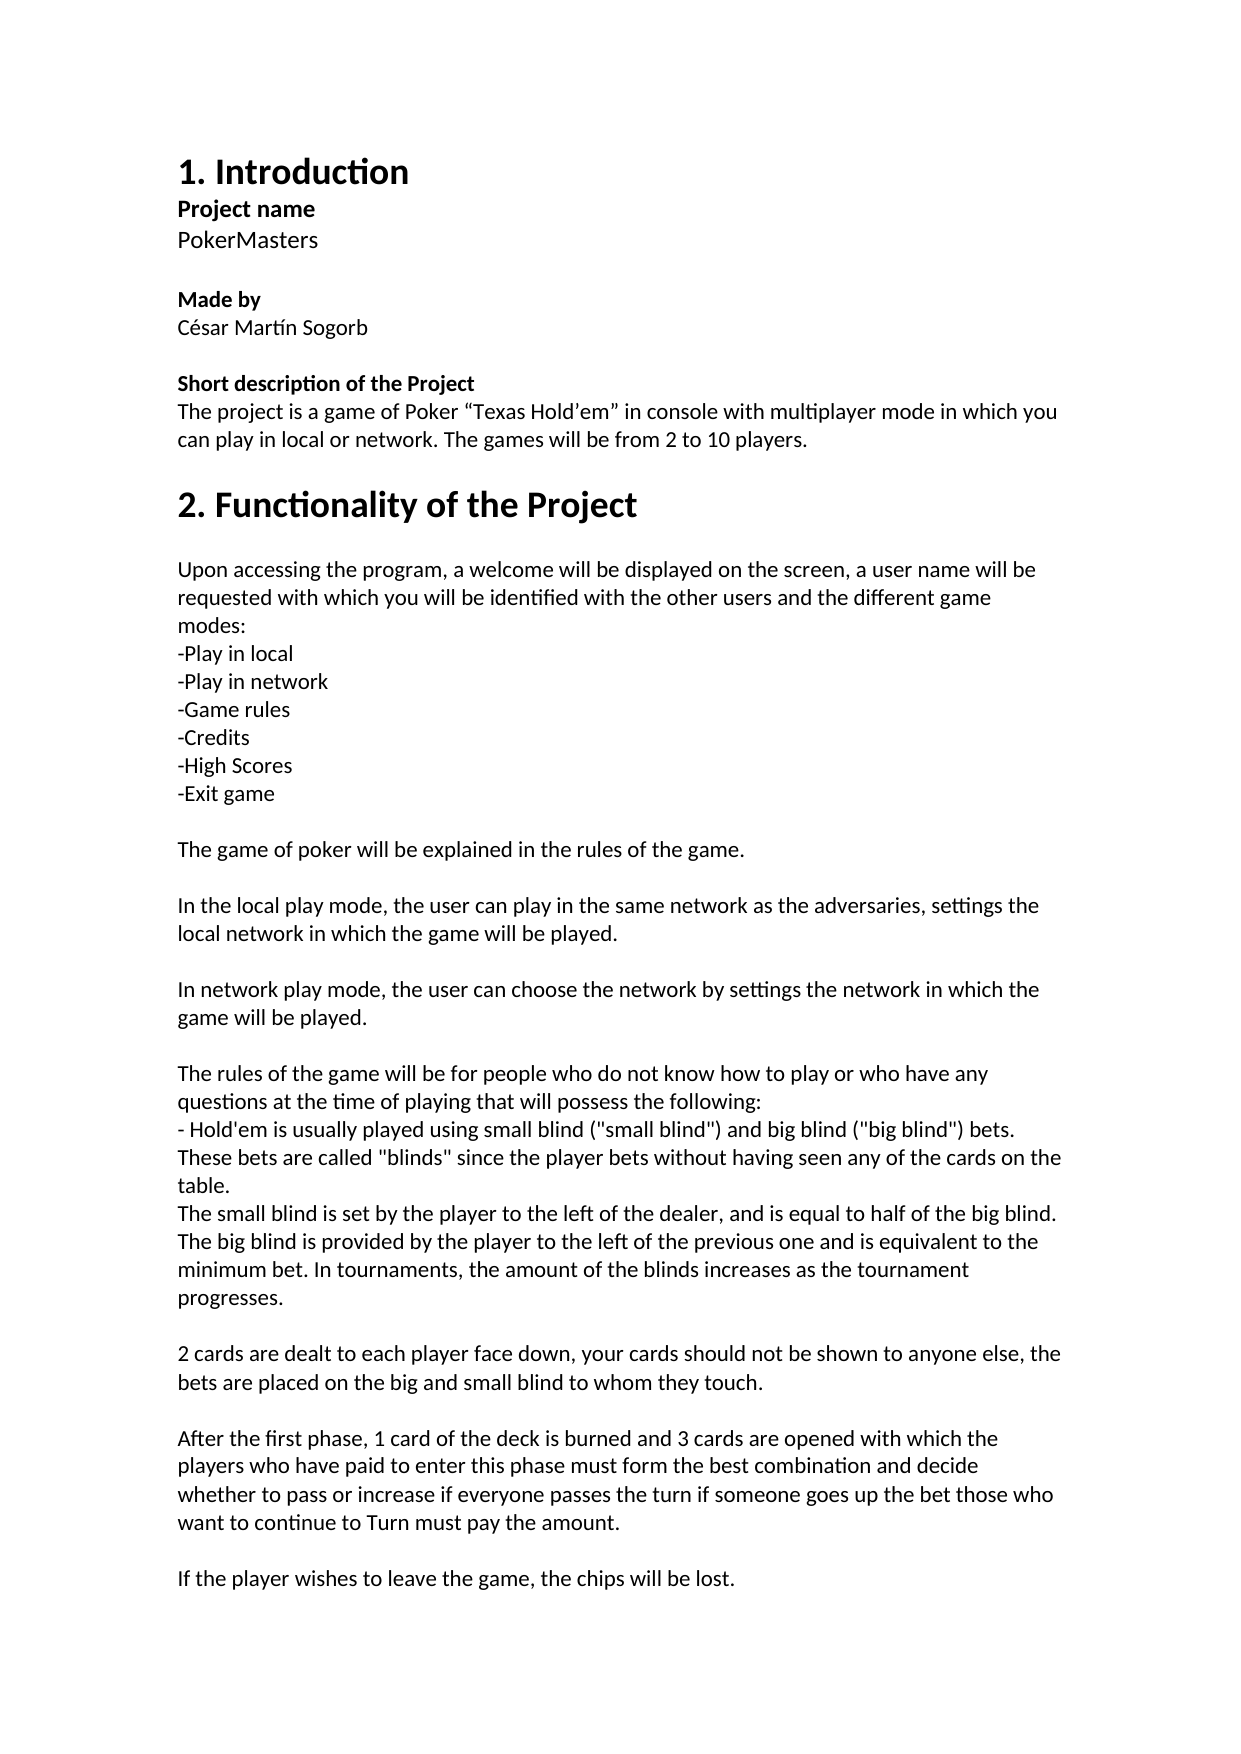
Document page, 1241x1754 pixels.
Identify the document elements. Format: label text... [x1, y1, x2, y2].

text The big blind is provided by the player to the left of the previous one and is equivalent to the minimum bet. In tournaments, the amount of the blinds increases as the tournament progresses. [177, 1227, 1063, 1312]
text If the player wishes to leave the game, the chips will be lost. [177, 1564, 1063, 1592]
text Made by [177, 285, 1063, 313]
text -Game rules [177, 695, 1063, 723]
text Short description of the Project [177, 369, 1063, 397]
text -Exit game [177, 779, 1063, 807]
text The small blind is set by the player to the left of the dealer, and is equal to half of the big blind. [177, 1199, 1063, 1227]
text Upon accessing the program, a welcome will be displayed on the screen, a user name will be requested with which you will be identified with the other users and the different game modes: [177, 555, 1063, 639]
text After the first phase, 1 card of the deck is burned and 3 cards are opened with which the players who have paid to enter this phase must form the best combination and decide whether to pass or increase if everyone passes the turn if someone goes up the bet those who want to continue to Turn must pay the amount. [177, 1424, 1063, 1536]
text Project name [177, 193, 1063, 224]
text 2 cards are dealt to each player face down, your cards should not be shown to anyone else, the bets are placed on the big and small blind to whom they touch. [177, 1339, 1063, 1396]
text In network play mode, the user can choose the network by settings the network in which the game will be played. [177, 975, 1063, 1031]
text -Play in local [177, 639, 1063, 667]
text PokerMasters [177, 224, 1063, 254]
text In the local play mode, the user can play in the same network as the adversaries, settings the local network in which the game will be played. [177, 891, 1063, 947]
text - Hold'em is usually played using small blind ("small blind") and big blind ("big blind") bets. These bets are called "blinds" since the player bets without having seen any of the cards on the table. [177, 1115, 1063, 1199]
text -Play in network [177, 667, 1063, 695]
text The rules of the game will be for people who do not know how to play or who have any questions at the time of playing that will possess the following: [177, 1059, 1063, 1115]
text César Martín Sogorb [177, 313, 1063, 341]
text The game of poker will be explained in the rules of the game. [177, 835, 1063, 863]
text The project is a game of Poker “Texas Hold’em” in console with multiplayer mode in which you can play in local or network. The games will be from 2 to 10 players. [177, 397, 1063, 453]
text 1. Introduction [177, 148, 1063, 193]
text -Credits [177, 723, 1063, 751]
text -High Scores [177, 751, 1063, 779]
text 2. Functionality of the Project [177, 481, 1063, 527]
